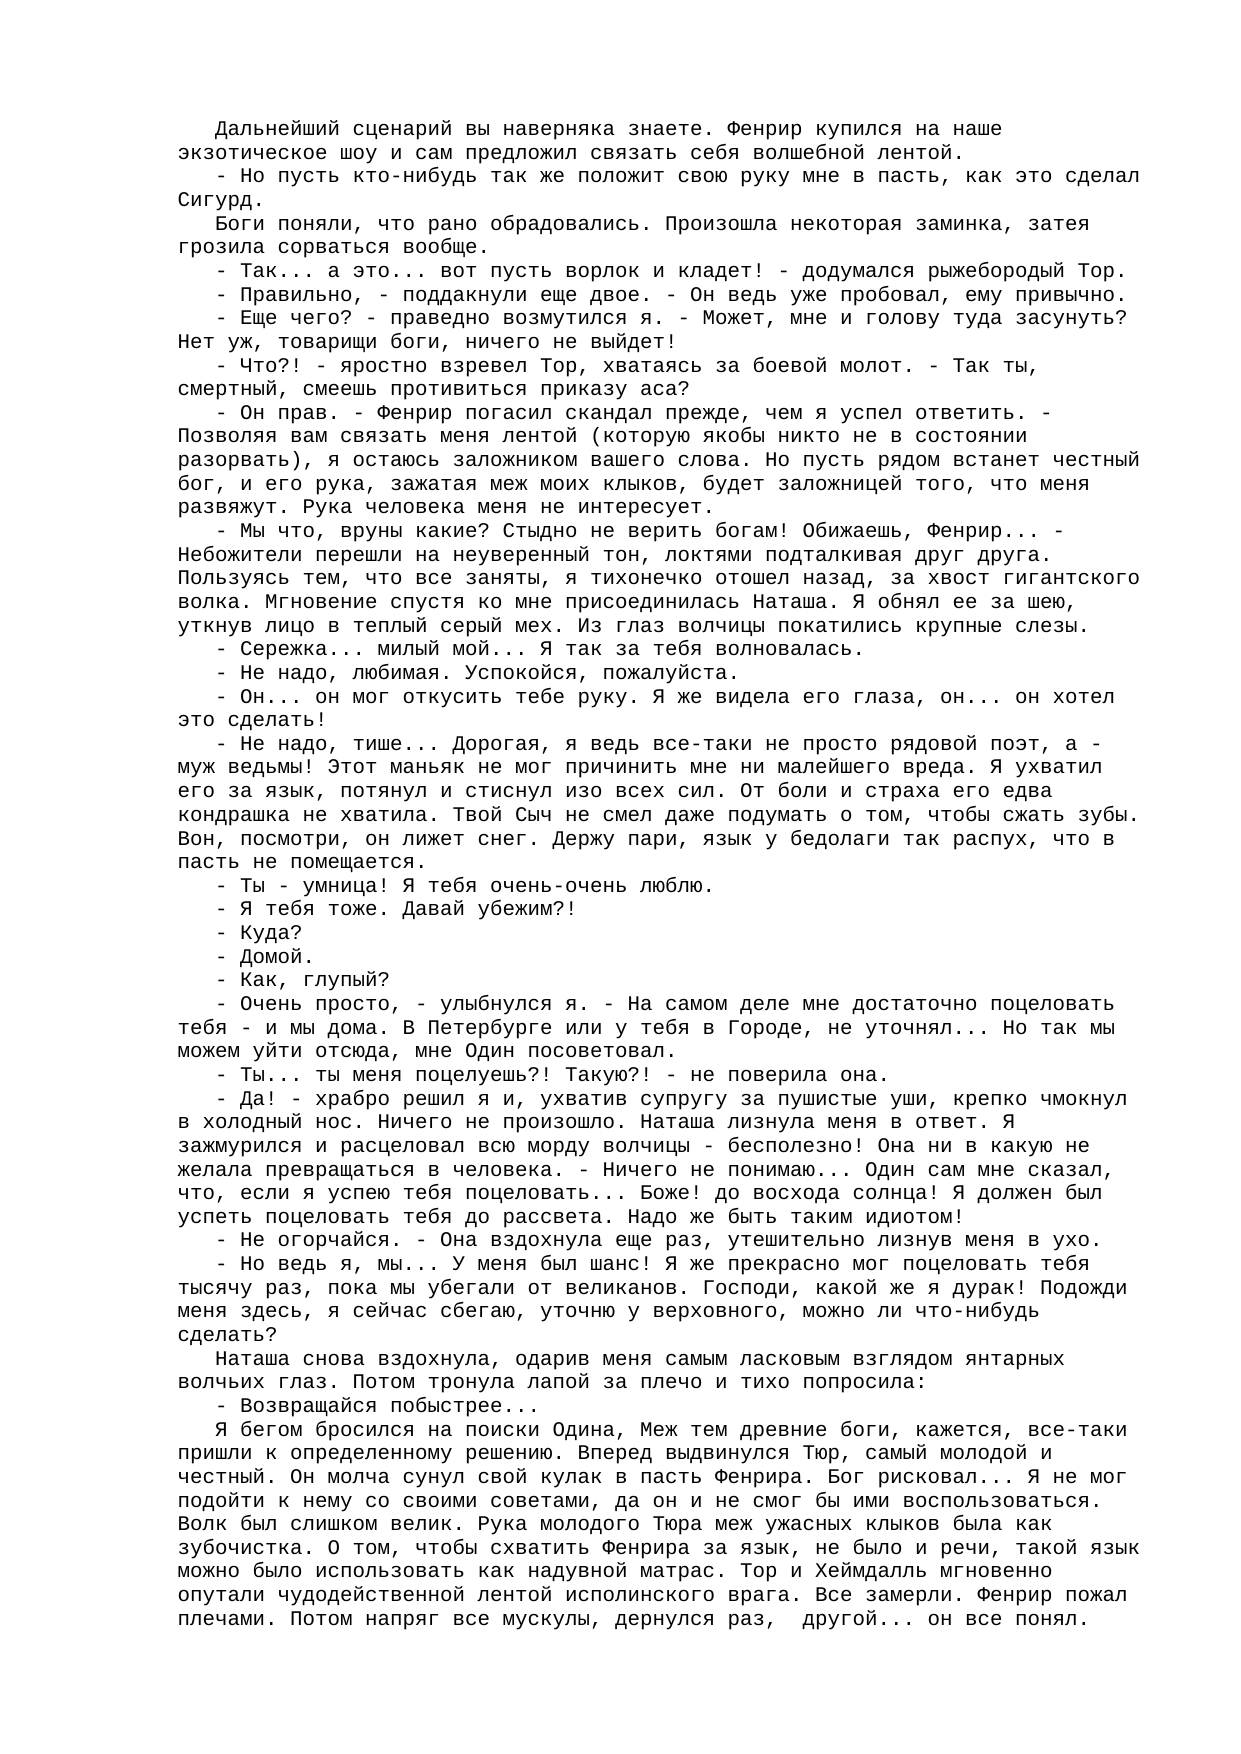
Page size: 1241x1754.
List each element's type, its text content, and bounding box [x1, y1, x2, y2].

text - Он прав. - Фенрир погасил скандал прежде, чем я успел ответить. - Позволяя вам связать меня лентой (которую якобы никто не в состоянии разорвать), я остаюсь заложником вашего слова. Но пусть рядом встанет честный бог, и его рука, зажатая меж моих клыков, будет заложницей того, что меня развяжут. Рука человека меня не интересует. [177, 402, 1152, 520]
text - Еще чего? - праведно возмутился я. - Может, мне и голову туда засунуть? Нет уж, товарищи боги, ничего не выйдет! [177, 307, 1152, 354]
text - Ты - умница! Я тебя очень-очень люблю. [177, 875, 1152, 898]
text - Мы что, вруны какие? Стыдно не верить богам! Обижаешь, Фенрир... - Небожители перешли на неуверенный тон, локтями подталкивая друг друга. Пользуясь тем, что все заняты, я тихонечко отошел назад, за хвост гигантского волка. Мгновение спустя ко мне присоединилась Наташа. Я обнял ее за шею, уткнув лицо в теплый серый мех. Из глаз волчицы покатились крупные слезы. [177, 520, 1152, 638]
text - Так... а это... вот пусть ворлок и кладет! - додумался рыжебородый Тор. [177, 260, 1152, 284]
text - Да! - храбро решил я и, ухватив супругу за пушистые уши, крепко чмокнул в холодный нос. Ничего не произошло. Наташа лизнула меня в ответ. Я зажмурился и расцеловал всю морду волчицы - бесполезно! Она ни в какую не желала превращаться в человека. - Ничего не понимаю... Один сам мне сказал, что, если я успею тебя поцеловать... Боже! до восхода солнца! Я должен был успеть поцеловать тебя до рассвета. Надо же быть таким идиотом! [177, 1088, 1152, 1229]
text Наташа снова вздохнула, одарив меня самым ласковым взглядом янтарных волчьих глаз. Потом тронула лапой за плечо и тихо попросила: [177, 1348, 1152, 1395]
text - Сережка... милый мой... Я так за тебя волновалась. [177, 638, 1152, 662]
text - Что?! - яростно взревел Тор, хватаясь за боевой молот. - Так ты, смертный, смеешь противиться приказу аса? [177, 354, 1152, 402]
text - Не огорчайся. - Она вздохнула еще раз, утешительно лизнув меня в ухо. [177, 1229, 1152, 1253]
text - Не надо, тише... Дорогая, я ведь все-таки не просто рядовой поэт, а - муж ведьмы! Этот маньяк не мог причинить мне ни малейшего вреда. Я ухватил его за язык, потянул и стиснул изо всех сил. От боли и страха его едва кондрашка не хватила. Твой Сыч не смел даже подумать о том, чтобы сжать зубы. Вон, посмотри, он лижет снег. Держу пари, язык у бедолаги так распух, что в пасть не помещается. [177, 733, 1152, 875]
text - Куда? [177, 922, 1152, 946]
text Боги поняли, что рано обрадовались. Произошла некоторая заминка, затея грозила сорваться вообще. [177, 213, 1152, 260]
text - Как, глупый? [177, 969, 1152, 993]
text - Правильно, - поддакнули еще двое. - Он ведь уже пробовал, ему привычно. [177, 284, 1152, 307]
text - Очень просто, - улыбнулся я. - На самом деле мне достаточно поцеловать тебя - и мы дома. В Петербурге или у тебя в Городе, не уточнял... Но так мы можем уйти отсюда, мне Один посоветовал. [177, 993, 1152, 1064]
text Дальнейший сценарий вы наверняка знаете. Фенрир купился на наше экзотическое шоу и сам предложил связать себя волшебной лентой. [177, 118, 1152, 165]
text - Не надо, любимая. Успокойся, пожалуйста. [177, 662, 1152, 686]
text - Но ведь я, мы... У меня был шанс! Я же прекрасно мог поцеловать тебя тысячу раз, пока мы убегали от великанов. Господи, какой же я дурак! Подожди меня здесь, я сейчас сбегаю, уточню у верховного, можно ли что-нибудь сделать? [177, 1253, 1152, 1348]
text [177, 1419, 1152, 1631]
text - Домой. [177, 946, 1152, 969]
text - Но пусть кто-нибудь так же положит свою руку мне в пасть, как это сделал Сигурд. [177, 165, 1152, 213]
text - Он... он мог откусить тебе руку. Я же видела его глаза, он... он хотел это сделать! [177, 686, 1152, 733]
text - Ты... ты меня поцелуешь?! Такую?! - не поверила она. [177, 1064, 1152, 1088]
text - Возвращайся побыстрее... [177, 1395, 1152, 1419]
text - Я тебя тоже. Давай убежим?! [177, 898, 1152, 922]
